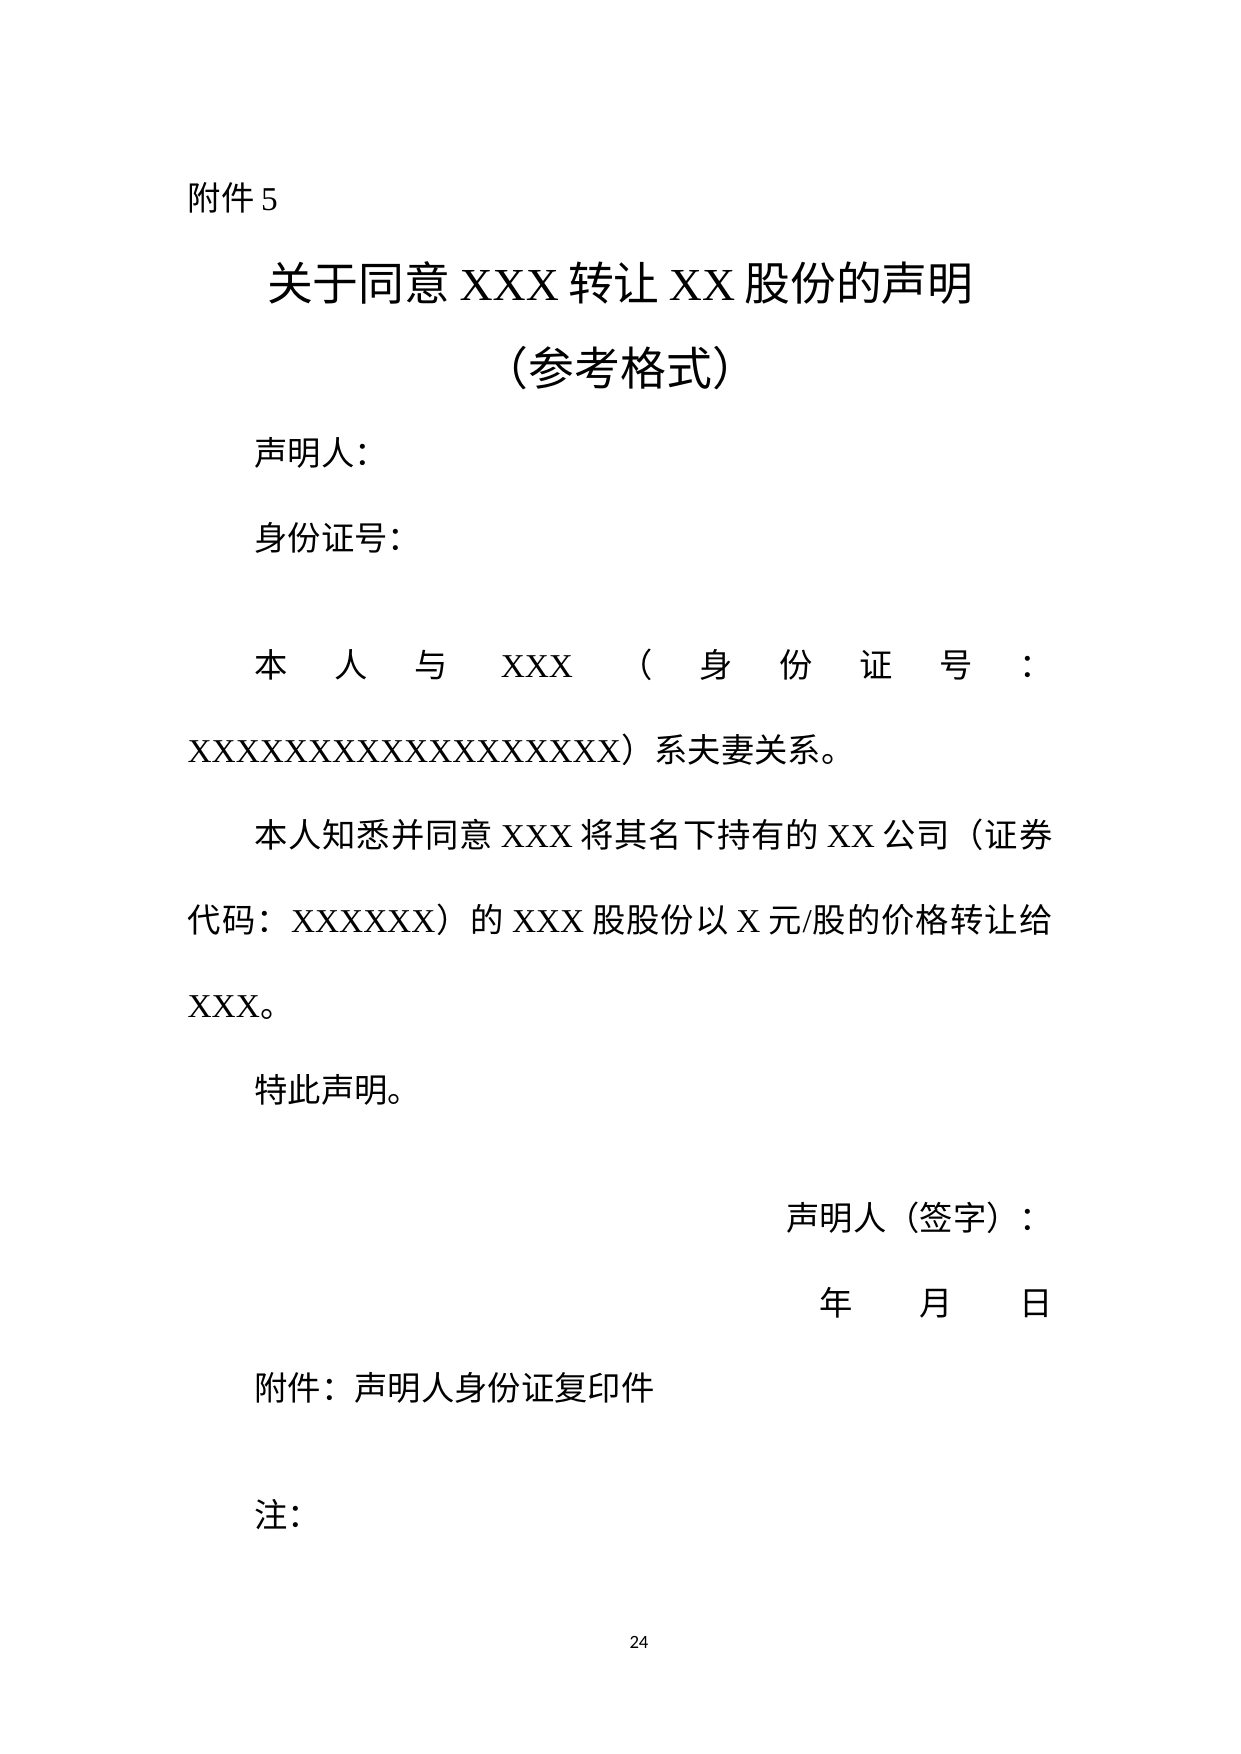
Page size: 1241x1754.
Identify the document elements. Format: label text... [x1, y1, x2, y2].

text 身份证号： [187, 493, 1053, 578]
text 特此声明。 [187, 1046, 1053, 1131]
text 附件5 [187, 153, 1053, 238]
text （参考格式） [187, 323, 1053, 408]
text 注： [187, 1471, 1053, 1556]
text 关于同意XXX转让XX股份的声明 [187, 238, 1053, 323]
text 本人与XXX（身份证号：XXXXXXXXXXXXXXXXXX）系夫妻关系。 [187, 621, 1053, 791]
text 声明人（签字）： [187, 1173, 1053, 1258]
text 声明人： [187, 408, 1053, 493]
text 本人知悉并同意XXX将其名下持有的XX公司（证券代码：XXXXXX）的XXX股股份以X元/股的价格转让给XXX。 [187, 791, 1053, 1046]
text 附件：声明人身份证复印件 [187, 1343, 1053, 1428]
text 年 月 日 [187, 1258, 1053, 1343]
